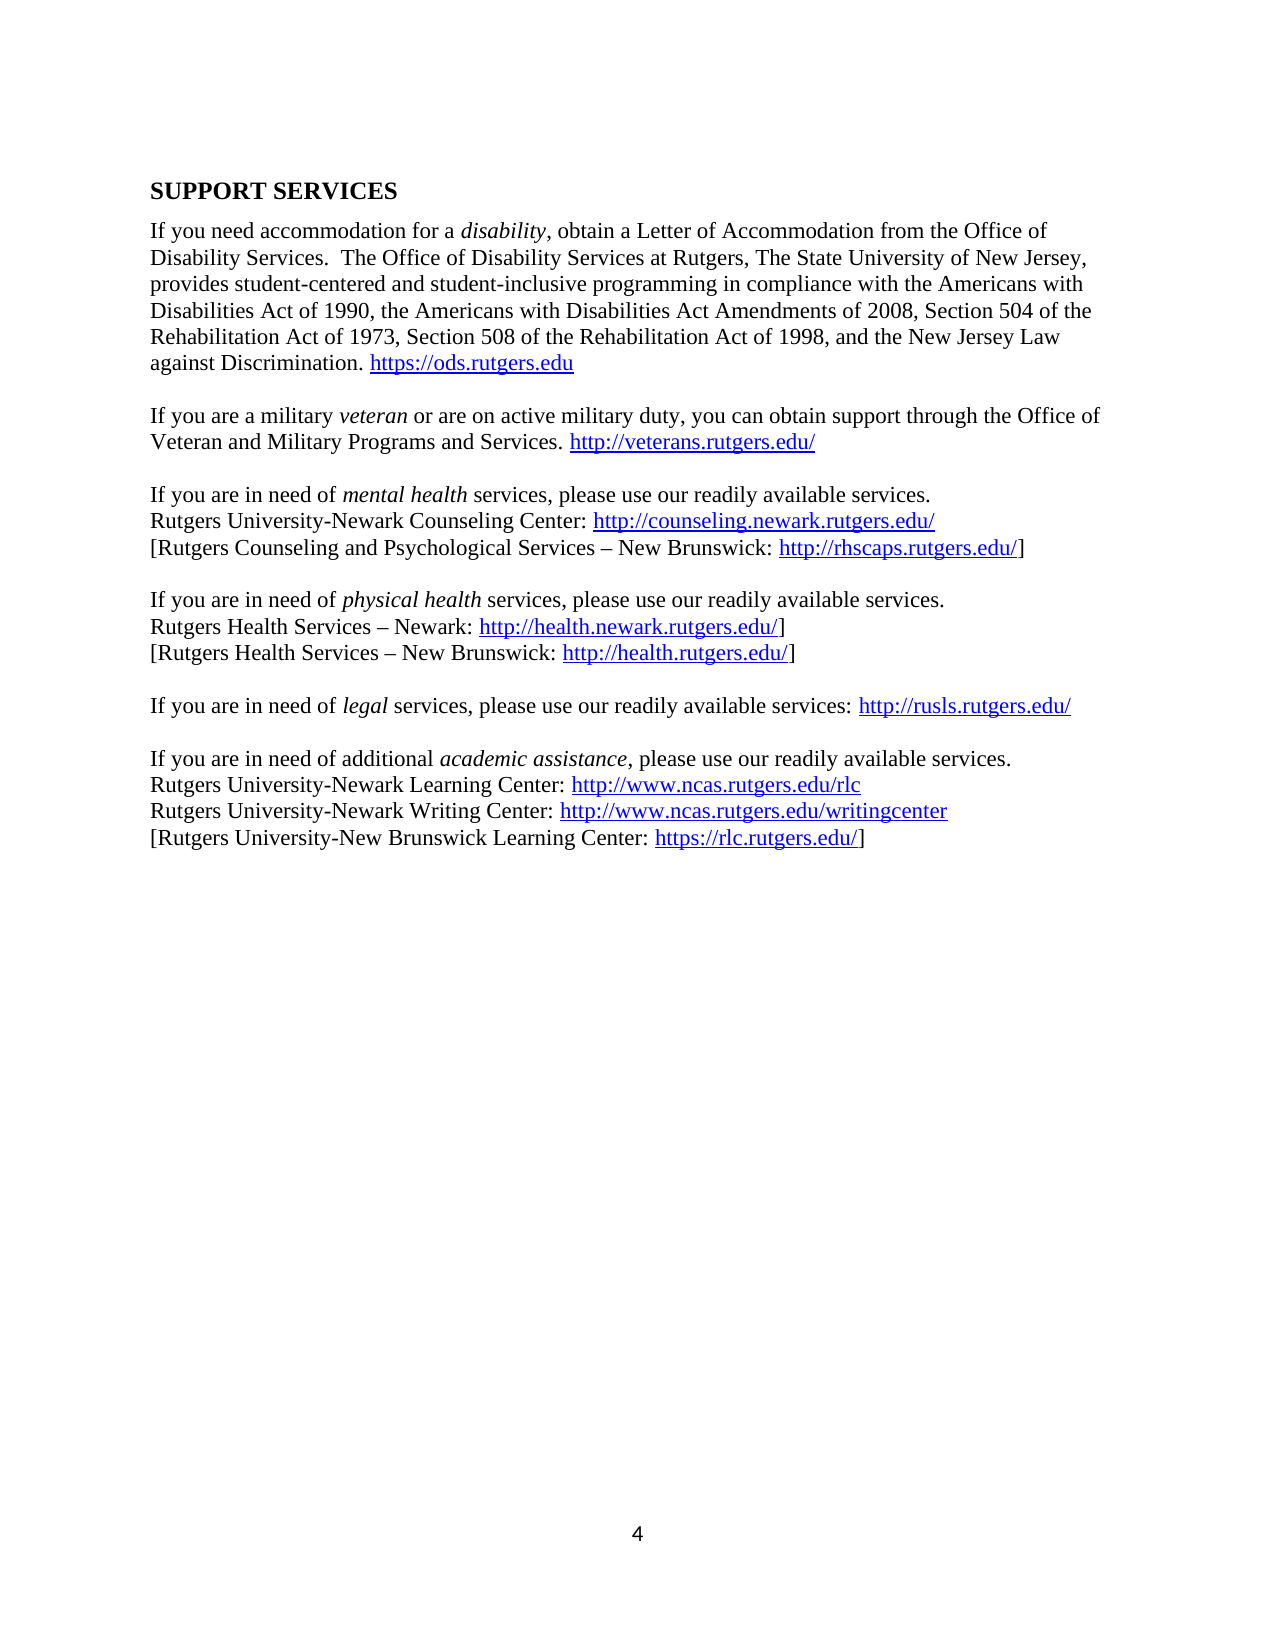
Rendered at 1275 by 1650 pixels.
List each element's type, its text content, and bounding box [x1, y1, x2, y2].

text If you are in need of legal services, please use our readily available services: http://rusls.rutgers.edu/ [150, 692, 1125, 718]
text Rutgers University-Newark Counseling Center: http://counseling.newark.rutgers.edu/ [150, 507, 1125, 534]
text [Rutgers Health Services – New Brunswick: http://health.rutgers.edu/] [150, 639, 1125, 666]
text If you are in need of physical health services, please use our readily available services. [150, 587, 1125, 613]
text [Rutgers University-New Brunswick Learning Center: https://rlc.rutgers.edu/] [150, 824, 1125, 850]
text If you are in need of additional academic assistance, please use our readily available services. [150, 745, 1125, 771]
text Rutgers University-Newark Writing Center: http://www.ncas.rutgers.edu/writingcenter [150, 797, 1125, 824]
text Rutgers University-Newark Learning Center: http://www.ncas.rutgers.edu/rlc [150, 771, 1125, 797]
text If you are a military veteran or are on active military duty, you can obtain support through the Office of Veteran and Military Programs and Services. http://veterans.rutgers.edu/ [150, 402, 1125, 455]
text [Rutgers Counseling and Psychological Services – New Brunswick: http://rhscaps.rutgers.edu/] [150, 534, 1125, 560]
text SUPPORT SERVICES [150, 176, 1125, 205]
text If you are in need of mental health services, please use our readily available services. [150, 481, 1125, 507]
text Rutgers Health Services – Newark: http://health.newark.rutgers.edu/] [150, 613, 1125, 639]
text If you need accommodation for a disability, obtain a Letter of Accommodation from the Office of Disability Services. The Office of Disability Services at Rutgers, The State University of New Jersey, provides student-centered and student-inclusive programming in compliance with the Americans with Disabilities Act of 1990, the Americans with Disabilities Act Amendments of 2008, Section 504 of the Rehabilitation Act of 1973, Section 508 of the Rehabilitation Act of 1998, and the New Jersey Law against Discrimination. https://ods.rutgers.edu [150, 218, 1125, 376]
